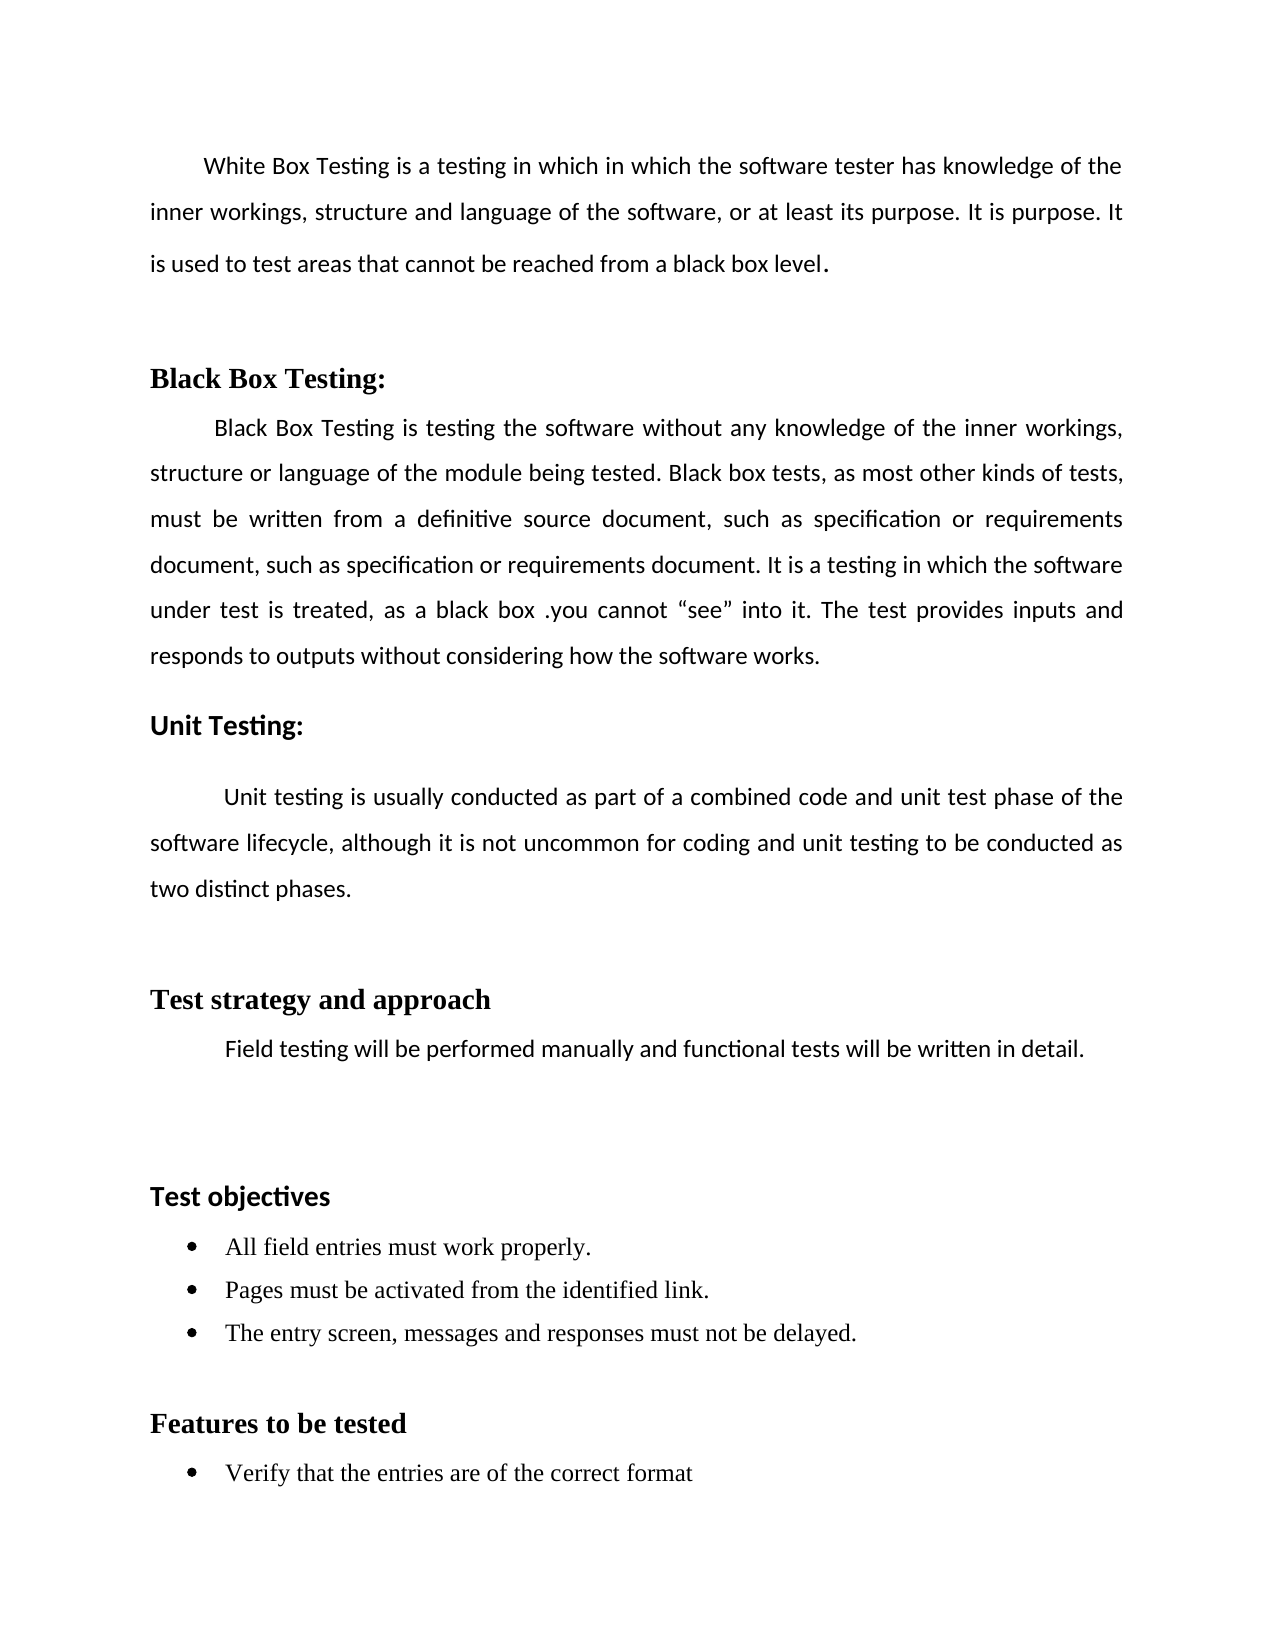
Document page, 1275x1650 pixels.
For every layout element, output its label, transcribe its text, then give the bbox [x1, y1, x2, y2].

text Test objectives [150, 1178, 1125, 1214]
text Unit testing is usually conducted as part of a combined code and unit test phase of the software lifecycle, although it is not uncommon for coding and unit testing to be conducted as two distinct phases. [150, 781, 1125, 903]
text Features to be tested [150, 1407, 1125, 1440]
text Field testing will be performed manually and functional tests will be written in detail. [150, 1033, 1125, 1063]
text Unit Testing: [150, 707, 1125, 743]
list All field entries must work properly. [187, 1232, 1125, 1261]
list The entry screen, messages and responses must not be delayed. [187, 1318, 1125, 1347]
subtitle Test strategy and approach [150, 982, 1125, 1016]
list Verify that the entries are of the correct format [187, 1458, 1125, 1486]
subtitle Black Box Testing: [150, 361, 1125, 395]
list Pages must be activated from the identified link. [187, 1275, 1125, 1304]
text Black Box Testing is testing the software without any knowledge of the inner workings, structure or language of the module being tested. Black box tests, as most other kinds of tests, must be written from a definitive source document, such as specification or requirements document, such as specification or requirements document. It is a testing in which the software under test is treated, as a black box .you cannot “see” into it. The test provides inputs and responds to outputs without considering how the software works. [150, 412, 1125, 671]
text White Box Testing is a testing in which in which the software tester has knowledge of the inner workings, structure and language of the software, or at least its purpose. It is purpose. It is used to test areas that cannot be reached from a black box level. [150, 150, 1125, 280]
